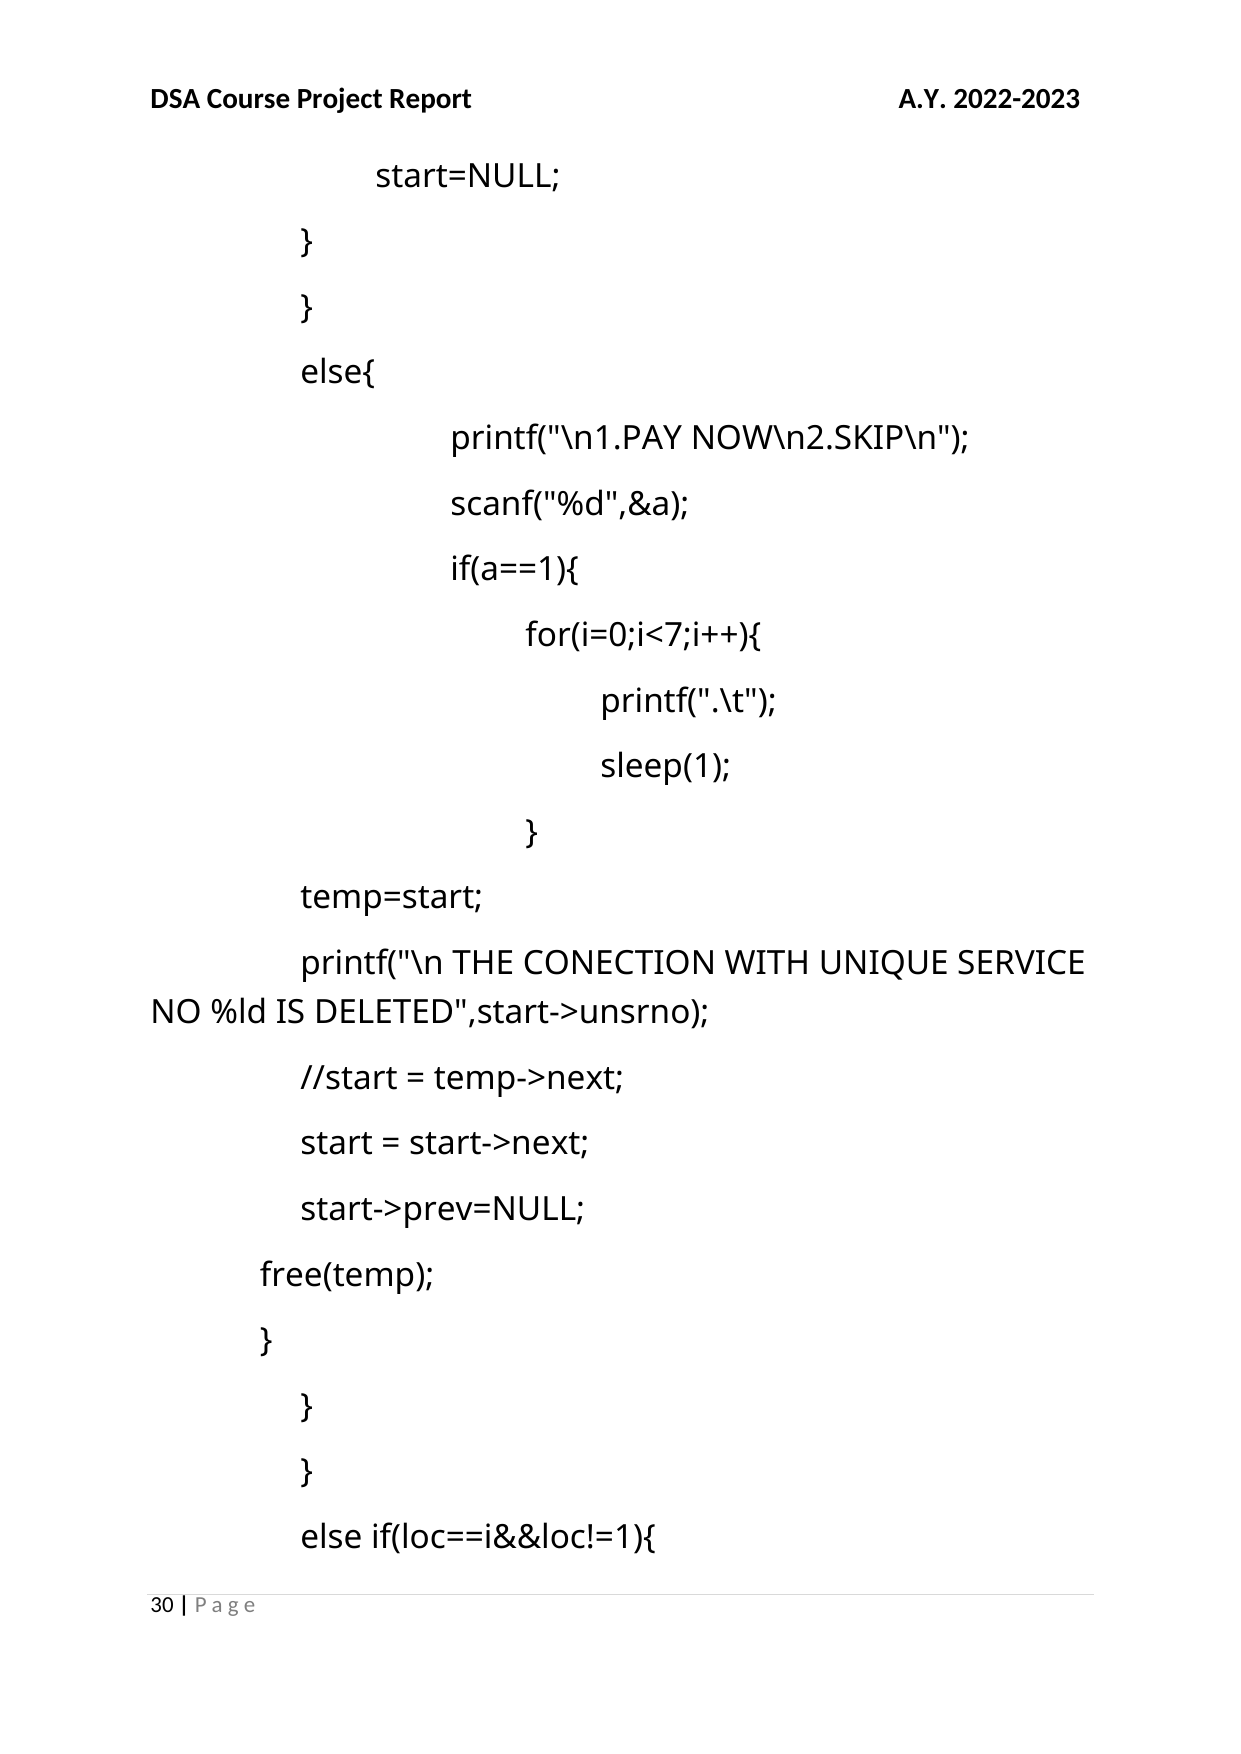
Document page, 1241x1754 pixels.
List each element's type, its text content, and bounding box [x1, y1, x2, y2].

text else{ [150, 348, 1087, 394]
text } [150, 808, 1087, 853]
text start = start->next; [150, 1119, 1087, 1164]
text } [150, 1316, 1087, 1361]
text free(temp); [150, 1250, 1087, 1296]
text //start = temp->next; [150, 1053, 1087, 1099]
text start->prev=NULL; [150, 1185, 1087, 1230]
text printf("\n1.PAY NOW\n2.SKIP\n"); [150, 414, 1087, 459]
text } [150, 283, 1087, 328]
text scanf("%d",&a); [150, 479, 1087, 525]
text } [150, 1382, 1087, 1427]
text } [150, 217, 1087, 262]
text if(a==1){ [150, 545, 1087, 591]
text printf("\n THE CONECTION WITH UNIQUE SERVICE NO %ld IS DELETED",start->unsrno); [150, 939, 1087, 1033]
text printf(".\t"); [150, 676, 1087, 722]
text for(i=0;i<7;i++){ [150, 611, 1087, 656]
text sleep(1); [150, 742, 1087, 787]
text } [150, 1447, 1087, 1493]
text start=NULL; [150, 151, 1087, 197]
text else if(loc==i&&loc!=1){ [150, 1513, 1087, 1558]
text temp=start; [150, 873, 1087, 919]
